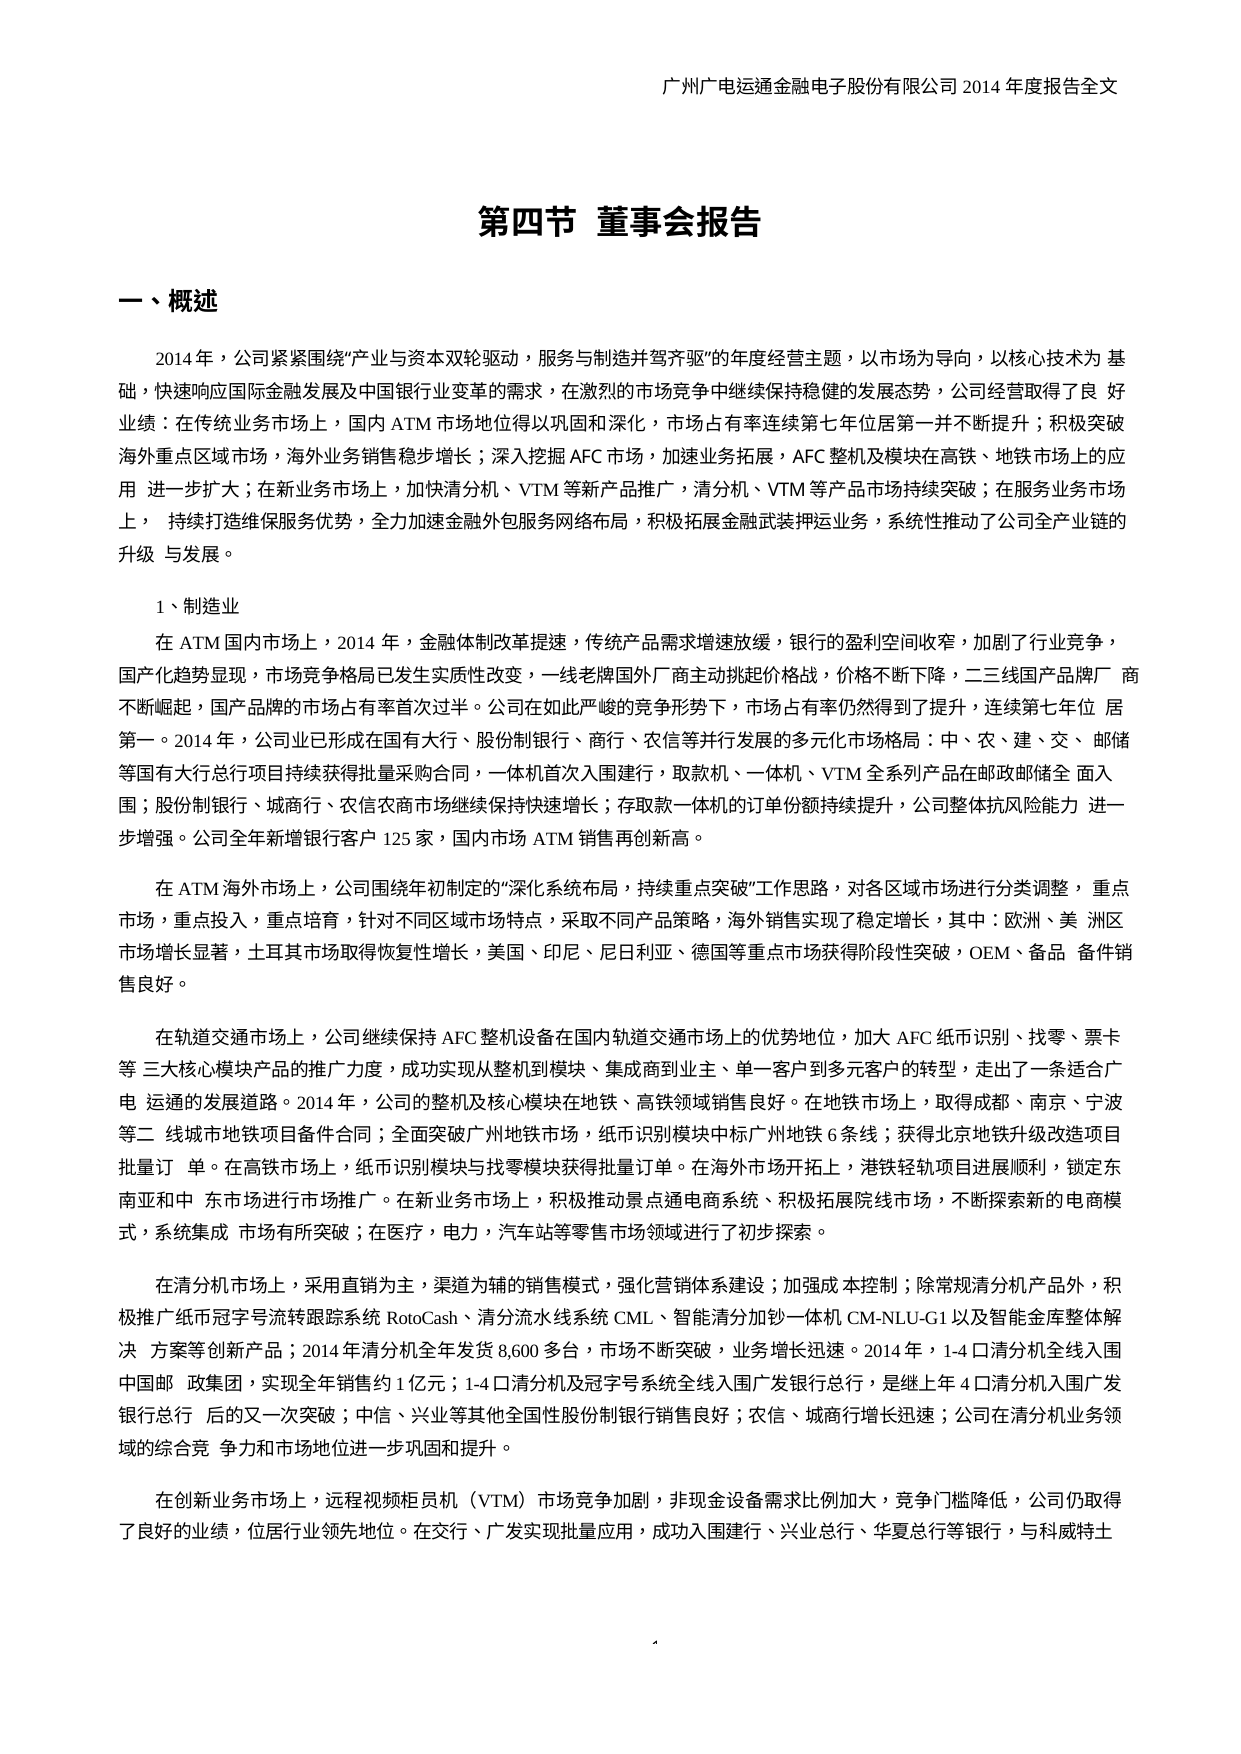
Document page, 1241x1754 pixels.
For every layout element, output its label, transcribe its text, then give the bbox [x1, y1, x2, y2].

subtitle 第四节 董事会报告 [476, 197, 765, 244]
text 在轨道交通市场上，公司继续保持AFC整机设备在国内轨道交通市场上的优势地位，加大AFC纸币识别、找零、票卡等 三大核心模块产品的推广力度，成功实现从整机到模块、集成商到业主、单一客户到多元客户的转型，走出了一条适合广电 运通的发展道路。2014年，公司的整机及核心模块在地铁、高铁领域销售良好。在地铁市场上，取得成都、南京、宁波等二 线城市地铁项目备件合同；全面突破广州地铁市场，纸币识别模块中标广州地铁6条线；获得北京地铁升级改造项目批量订 单。在高铁市场上，纸币识别模块与找零模块获得批量订单。在海外市场开拓上，港铁轻轨项目进展顺利，锁定东南亚和中 东市场进行市场推广。在新业务市场上，积极推动景点通电商系统、积极拓展院线市场，不断探索新的电商模式，系统集成 市场有所突破；在医疗，电力，汽车站等零售市场领域进行了初步探索。 [118, 1024, 1123, 1245]
text 2014年，公司紧紧围绕“产业与资本双轮驱动，服务与制造并驾齐驱”的年度经营主题，以市场为导向，以核心技术为 基础，快速响应国际金融发展及中国银行业变革的需求，在激烈的市场竞争中继续保持稳健的发展态势，公司经营取得了良 好业绩：在传统业务市场上，国内ATM市场地位得以巩固和深化，市场占有率连续第七年位居第一并不断提升；积极突破 海外重点区域市场，海外业务销售稳步增长；深入挖掘AFC市场，加速业务拓展，AFC整机及模块在高铁、地铁市场上的应用 进一步扩大；在新业务市场上，加快清分机、VTM等新产品推广，清分机、VTM等产品市场持续突破；在服务业务市场上， 持续打造维保服务优势，全力加速金融外包服务网络布局，积极拓展金融武装押运业务，系统性推动了公司全产业链的升级 与发展。 [118, 345, 1127, 567]
text 在ATM海外市场上，公司围绕年初制定的“深化系统布局，持续重点突破”工作思路，对各区域市场进行分类调整， 重点市场，重点投入，重点培育，针对不同区域市场特点，采取不同产品策略，海外销售实现了稳定增长，其中：欧洲、美 洲区市场增长显著，土耳其市场取得恢复性增长，美国、印尼、尼日利亚、德国等重点市场获得阶段性突破，OEM、备品 备件销售良好。 [118, 875, 1142, 997]
subtitle 一、概述 [118, 280, 1142, 318]
text 在创新业务市场上，远程视频柜员机（VTM）市场竞争加剧，非现金设备需求比例加大，竞争门槛降低，公司仍取得 了良好的业绩，位居行业领先地位。在交行、广发实现批量应用，成功入围建行、兴业总行、华夏总行等银行，与科威特土 [118, 1488, 1123, 1544]
text 1、制造业 [155, 593, 1142, 619]
text 在清分机市场上，采用直销为主，渠道为辅的销售模式，强化营销体系建设；加强成本控制；除常规清分机产品外，积 极推广纸币冠字号流转跟踪系统RotoCash、清分流水线系统CML、智能清分加钞一体机CM-NLU-G1以及智能金库整体解决 方案等创新产品；2014年清分机全年发货8,600多台，市场不断突破，业务增长迅速。2014年，1-4口清分机全线入围中国邮 政集团，实现全年销售约1亿元；1-4口清分机及冠字号系统全线入围广发银行总行，是继上年4口清分机入围广发银行总行 后的又一次突破；中信、兴业等其他全国性股份制银行销售良好；农信、城商行增长迅速；公司在清分机业务领域的综合竞 争力和市场地位进一步巩固和提升。 [118, 1272, 1123, 1461]
text 在 ATM 国内市场上，2014 年，金融体制改革提速，传统产品需求增速放缓，银行的盈利空间收窄，加剧了行业竞争， 国产化趋势显现，市场竞争格局已发生实质性改变，一线老牌国外厂商主动挑起价格战，价格不断下降，二三线国产品牌厂 商不断崛起，国产品牌的市场占有率首次过半。公司在如此严峻的竞争形势下，市场占有率仍然得到了提升，连续第七年位 居第一。2014 年，公司业已形成在国有大行、股份制银行、商行、农信等并行发展的多元化市场格局：中、农、建、交、 邮储等国有大行总行项目持续获得批量采购合同，一体机首次入围建行，取款机、一体机、VTM 全系列产品在邮政邮储全 面入围；股份制银行、城商行、农信农商市场继续保持快速增长；存取款一体机的订单份额持续提升，公司整体抗风险能力 进一步增强。公司全年新增银行客户 125 家，国内市场 ATM 销售再创新高。 [118, 629, 1142, 851]
